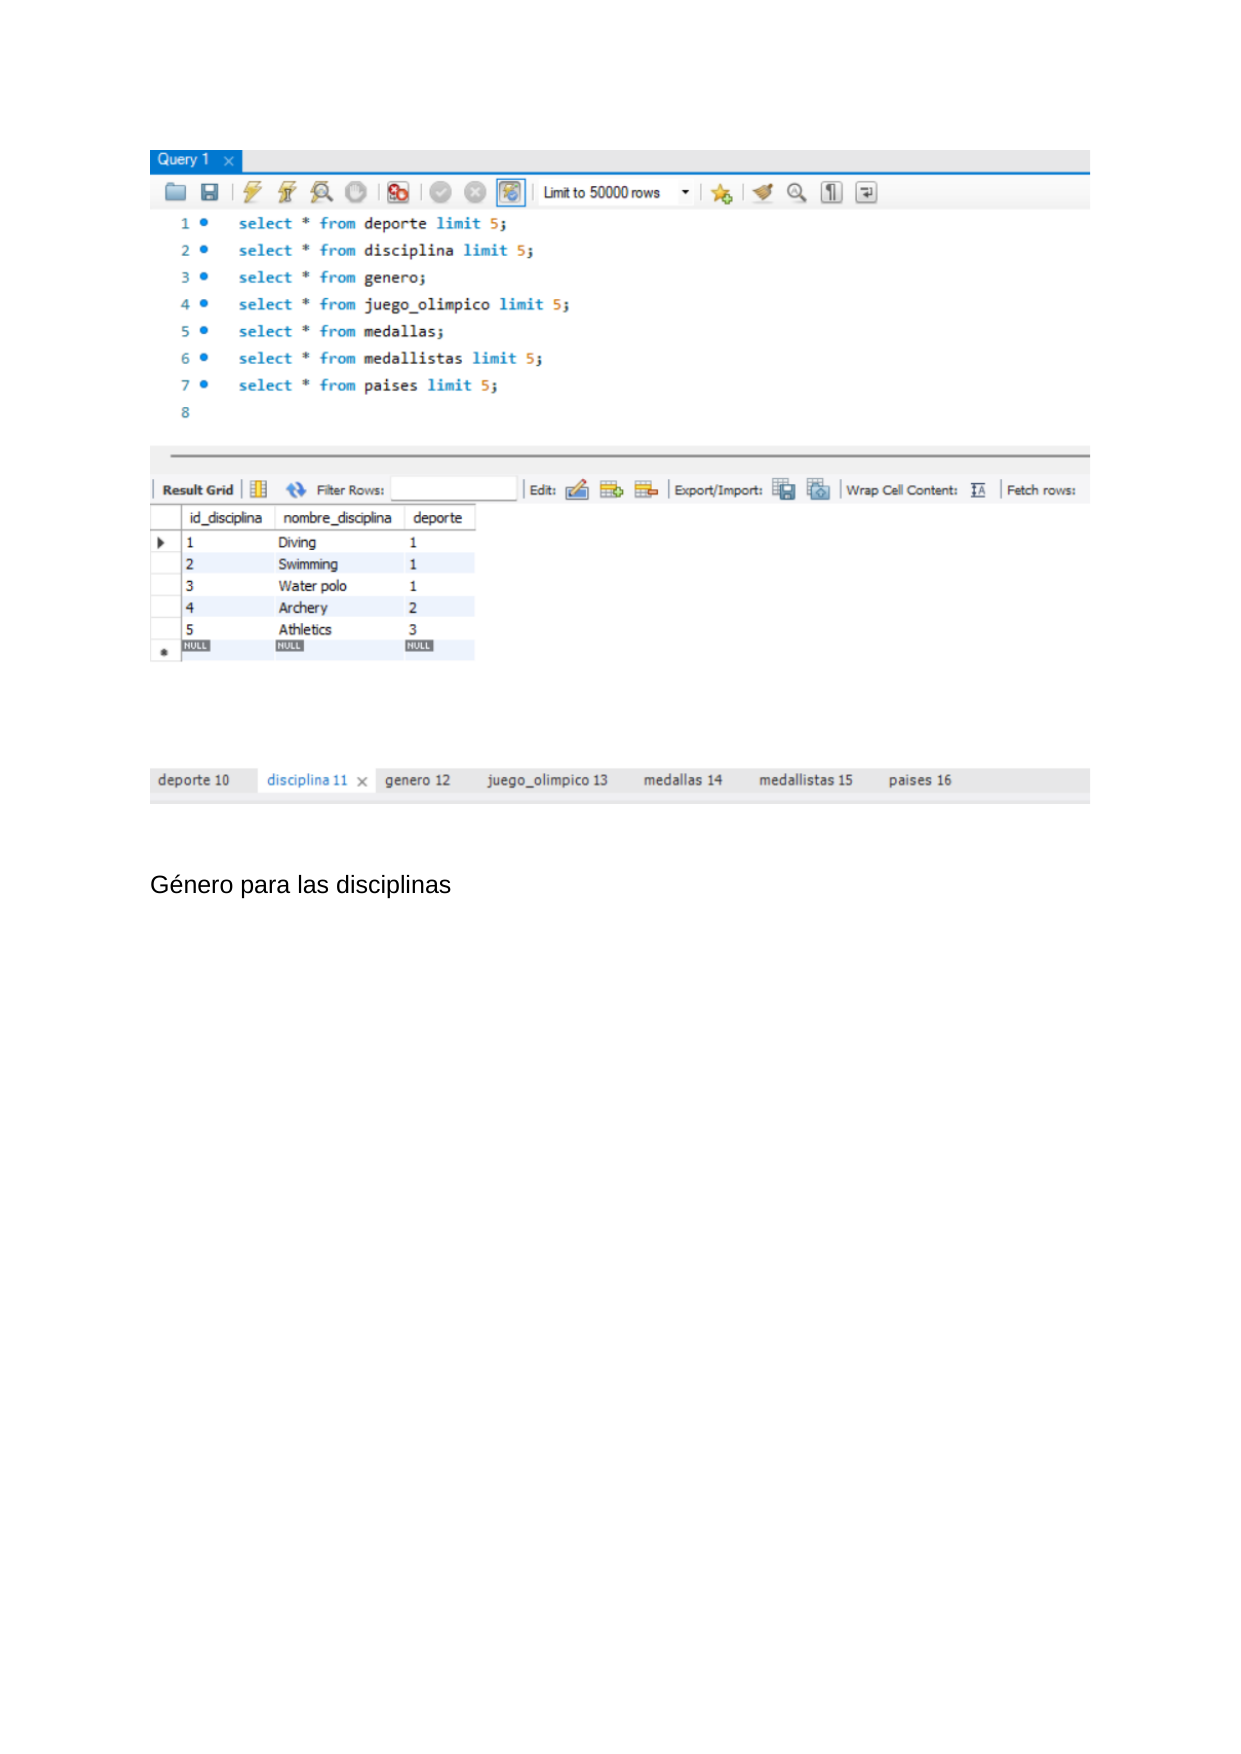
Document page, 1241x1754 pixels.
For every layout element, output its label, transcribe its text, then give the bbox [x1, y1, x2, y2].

text Género para las disciplinas [150, 870, 1090, 898]
picture [150, 150, 1091, 804]
